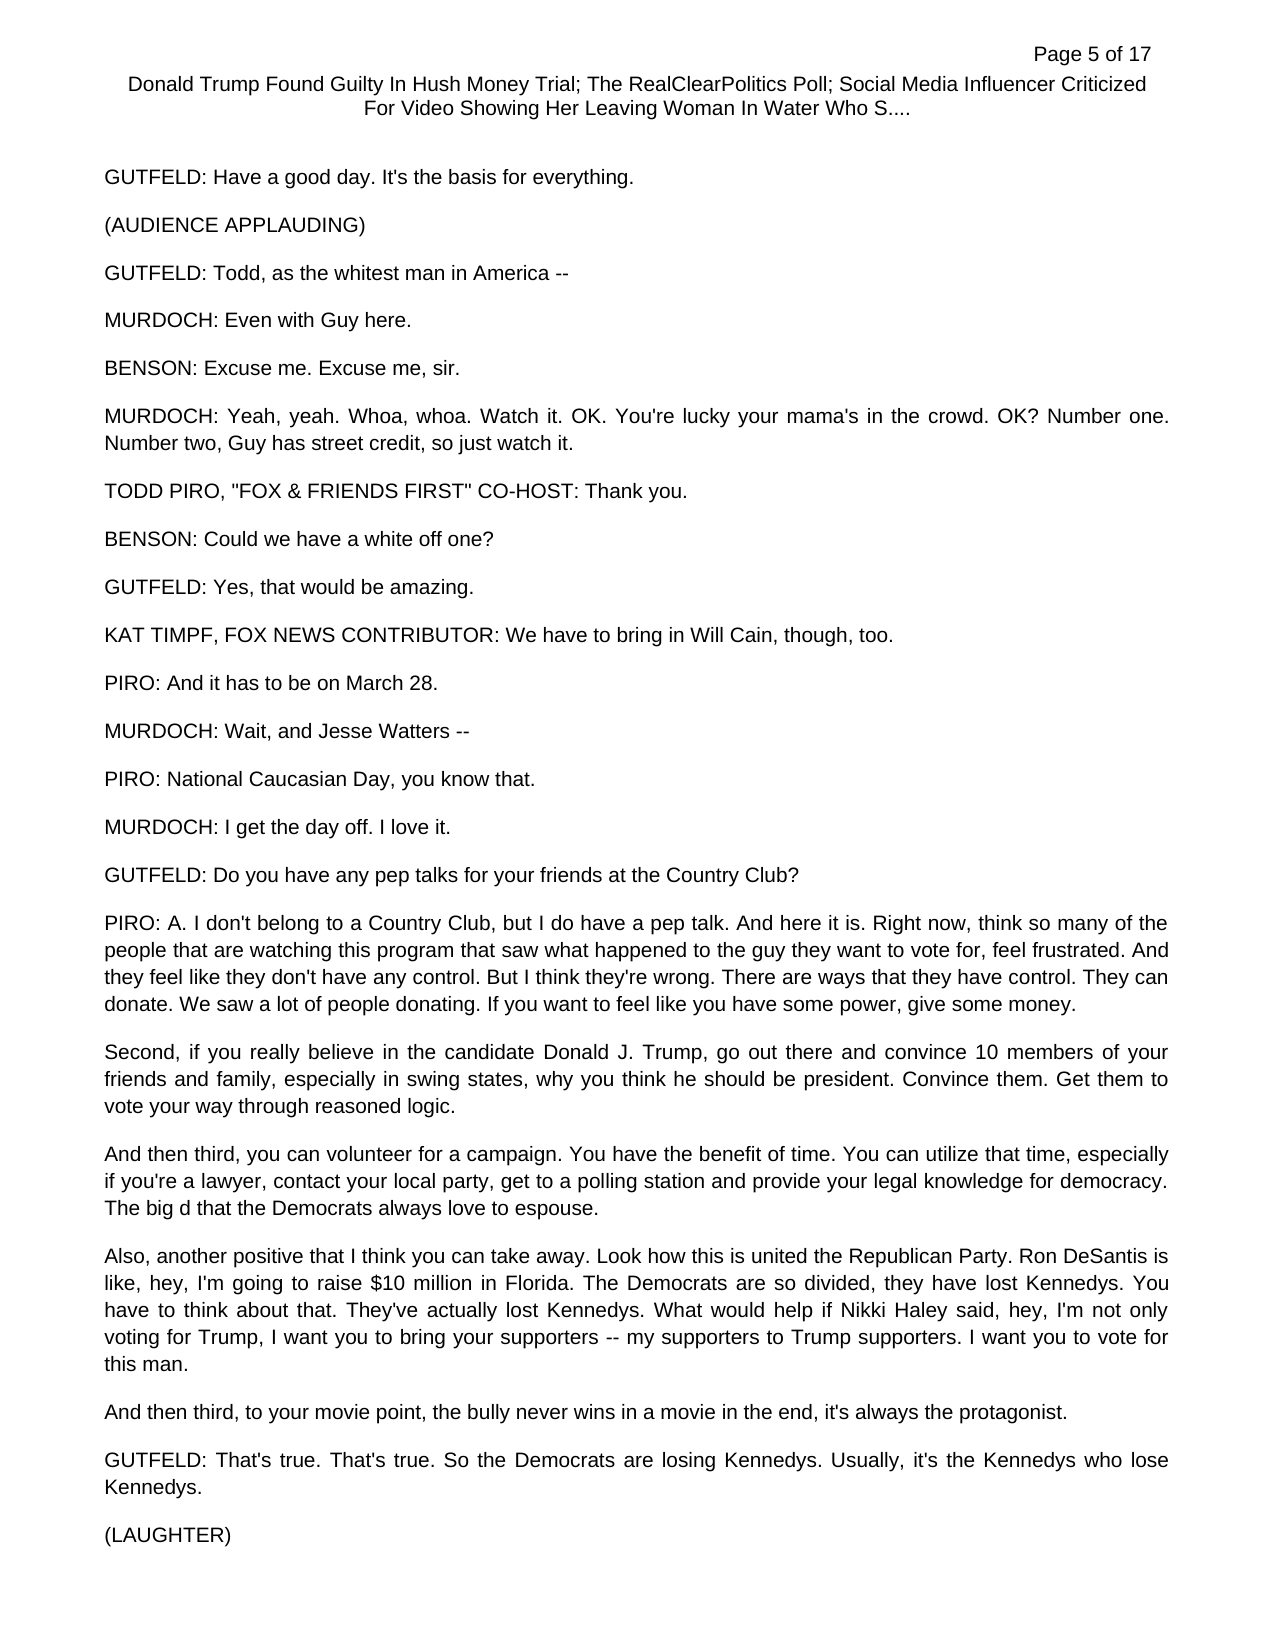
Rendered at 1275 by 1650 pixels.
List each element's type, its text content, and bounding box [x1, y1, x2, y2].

text GUTFELD: Yes, that would be amazing. [104, 572, 1171, 599]
text And then third, to your movie point, the bully never wins in a movie in the end, it's always the protagonist. [104, 1397, 1171, 1424]
text GUTFELD: Do you have any pep talks for your friends at the Country Club? [104, 859, 1171, 886]
text MURDOCH: Yeah, yeah. Whoa, whoa. Watch it. OK. You're lucky your mama's in the crowd. OK? Number one. Number two, Guy has street credit, so just watch it. [104, 401, 1171, 455]
text (AUDIENCE APPLAUDING) [104, 209, 1171, 236]
text KAT TIMPF, FOX NEWS CONTRIBUTOR: We have to bring in Will Cain, though, too. [104, 620, 1171, 647]
text MURDOCH: Wait, and Jesse Watters -- [104, 716, 1171, 743]
text GUTFELD: Have a good day. It's the basis for everything. [104, 161, 1171, 188]
text PIRO: A. I don't belong to a Country Club, but I do have a pep talk. And here it is. Right now, think so many of the people that are watching this program that saw what happened to the guy they want to vote for, feel frustrated. And they feel like they don't have any control. But I think they're wrong. There are ways that they have control. They can donate. We saw a lot of people donating. If you want to feel like you have some power, give some money. [104, 907, 1171, 1016]
text GUTFELD: Todd, as the whitest man in America -- [104, 257, 1171, 284]
text BENSON: Could we have a white off one? [104, 524, 1171, 551]
text GUTFELD: That's true. That's true. So the Democrats are losing Kennedys. Usually, it's the Kennedys who lose Kennedys. [104, 1445, 1171, 1499]
text PIRO: And it has to be on March 28. [104, 668, 1171, 695]
text Also, another positive that I think you can take away. Look how this is united the Republican Party. Ron DeSantis is like, hey, I'm going to raise $10 million in Florida. The Democrats are so divided, they have lost Kennedys. You have to think about that. They've actually lost Kennedys. What would help if Nikki Haley said, hey, I'm not only voting for Trump, I want you to bring your supporters -- my supporters to Trump supporters. I want you to vote for this man. [104, 1241, 1171, 1376]
text MURDOCH: I get the day off. I love it. [104, 811, 1171, 838]
text Second, if you really believe in the candidate Donald J. Trump, go out there and convince 10 members of your friends and family, especially in swing states, why you think he should be president. Convince them. Get them to vote your way through reasoned logic. [104, 1036, 1171, 1118]
text MURDOCH: Even with Guy here. [104, 305, 1171, 332]
text PIRO: National Caucasian Day, you know that. [104, 763, 1171, 791]
text (LAUGHTER) [104, 1520, 1171, 1547]
text BENSON: Excuse me. Excuse me, sir. [104, 353, 1171, 380]
text TODD PIRO, "FOX & FRIENDS FIRST" CO-HOST: Thank you. [104, 476, 1171, 503]
text And then third, you can volunteer for a campaign. You have the benefit of time. You can utilize that time, especially if you're a lawyer, contact your local party, get to a polling station and provide your legal knowledge for democracy. The big d that the Democrats always love to espouse. [104, 1138, 1171, 1220]
